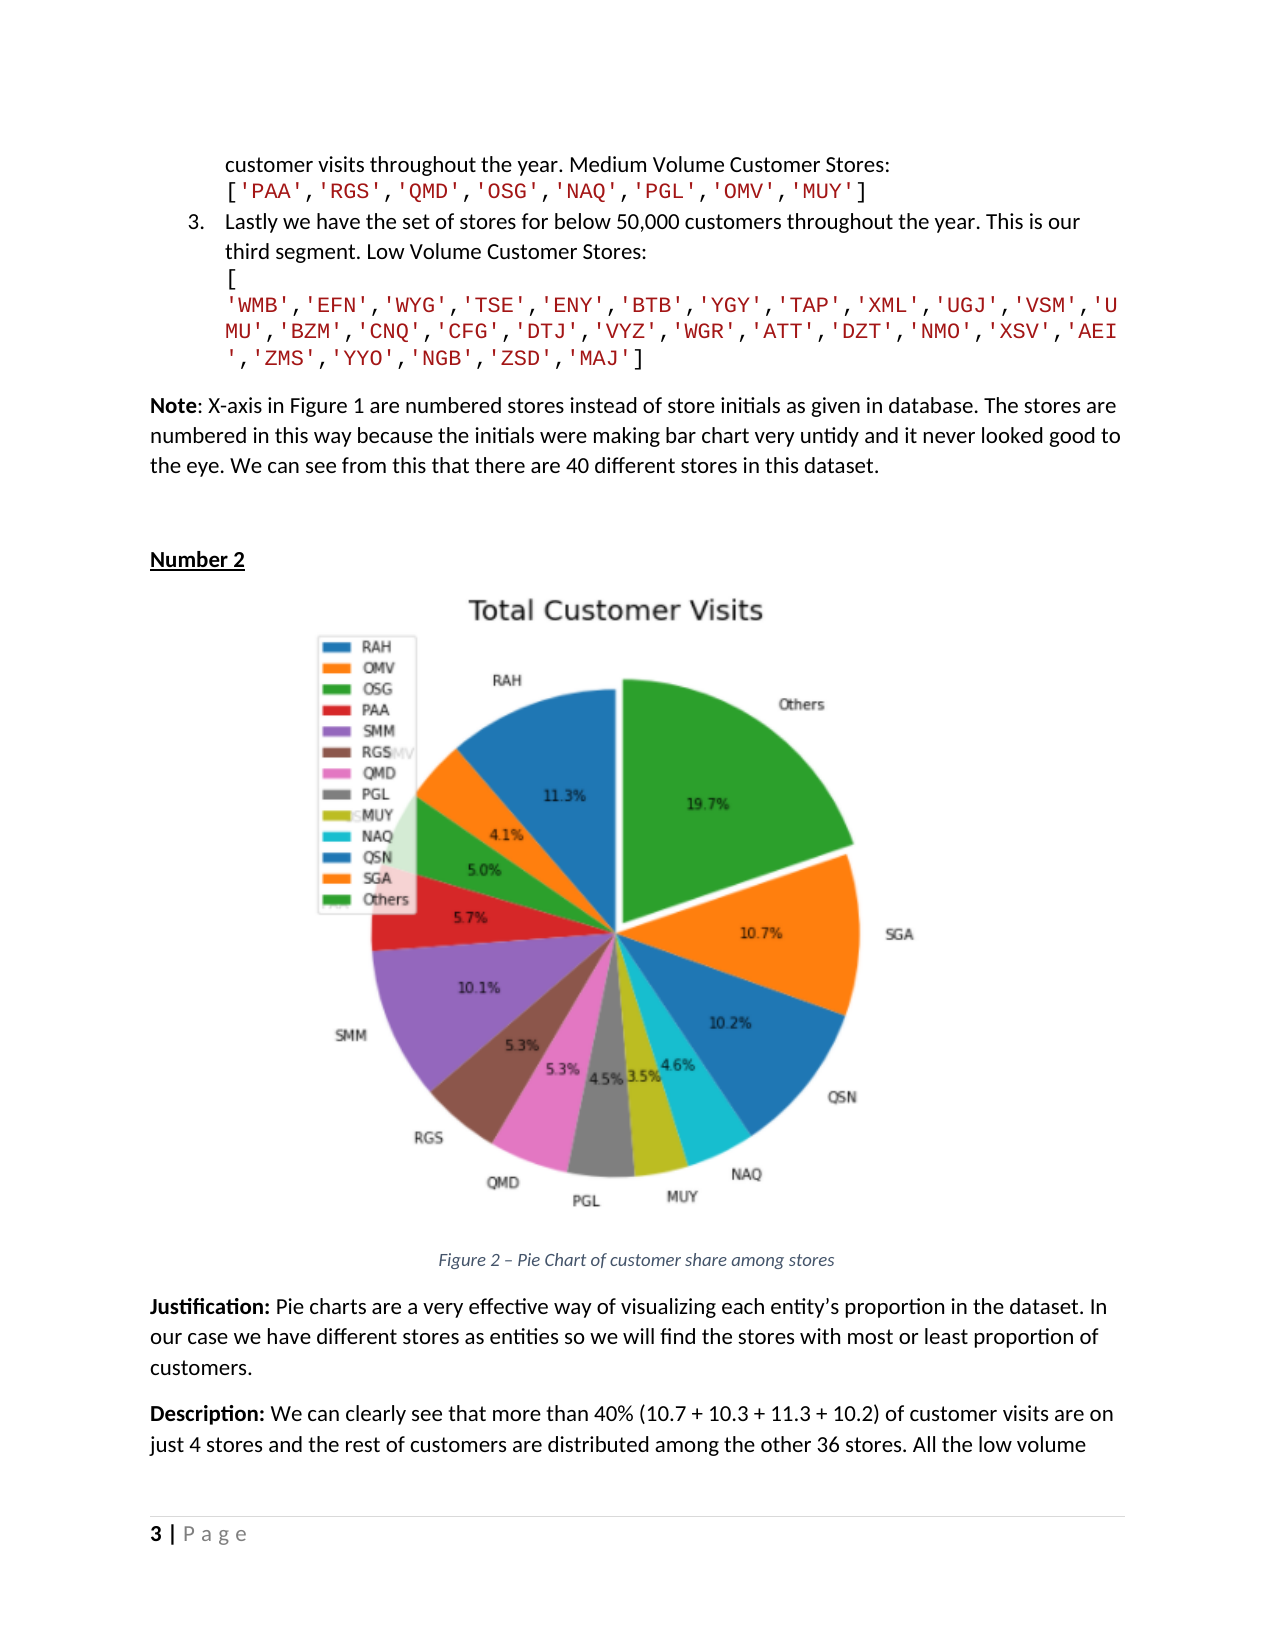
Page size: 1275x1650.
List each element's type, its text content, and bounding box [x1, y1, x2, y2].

text Number 2 [150, 545, 1125, 573]
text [150, 1399, 1125, 1458]
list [187, 150, 1125, 205]
text Justification: Pie charts are a very effective way of visualizing each entity’s proportion in the dataset. In our case we have different stores as entities so we will find the stores with most or least proportion of customers. [150, 1292, 1125, 1381]
picture [286, 591, 989, 1230]
list Lastly we have the set of stores for below 50,000 customers throughout the year. This is our third segment. Low Volume Customer Stores: ['WMB','EFN','WYG','TSE','ENY','BTB','YGY','TAP','XML','UGJ','VSM','UMU','BZM','CNQ','CFG','DTJ','VYZ','WGR','ATT','DZT','NMO','XSV','AEI','ZMS','YYO','NGB','ZSD','MAJ'] [187, 207, 1125, 372]
text Note: X-axis in Figure 1 are numbered stores instead of store initials as given in database. The stores are numbered in this way because the initials were making bar chart very untidy and it never looked good to the eye. We can see from this that there are 40 different stores in this dataset. [150, 391, 1125, 479]
text Figure 2 – Pie Chart of customer share among stores [150, 1248, 1125, 1271]
